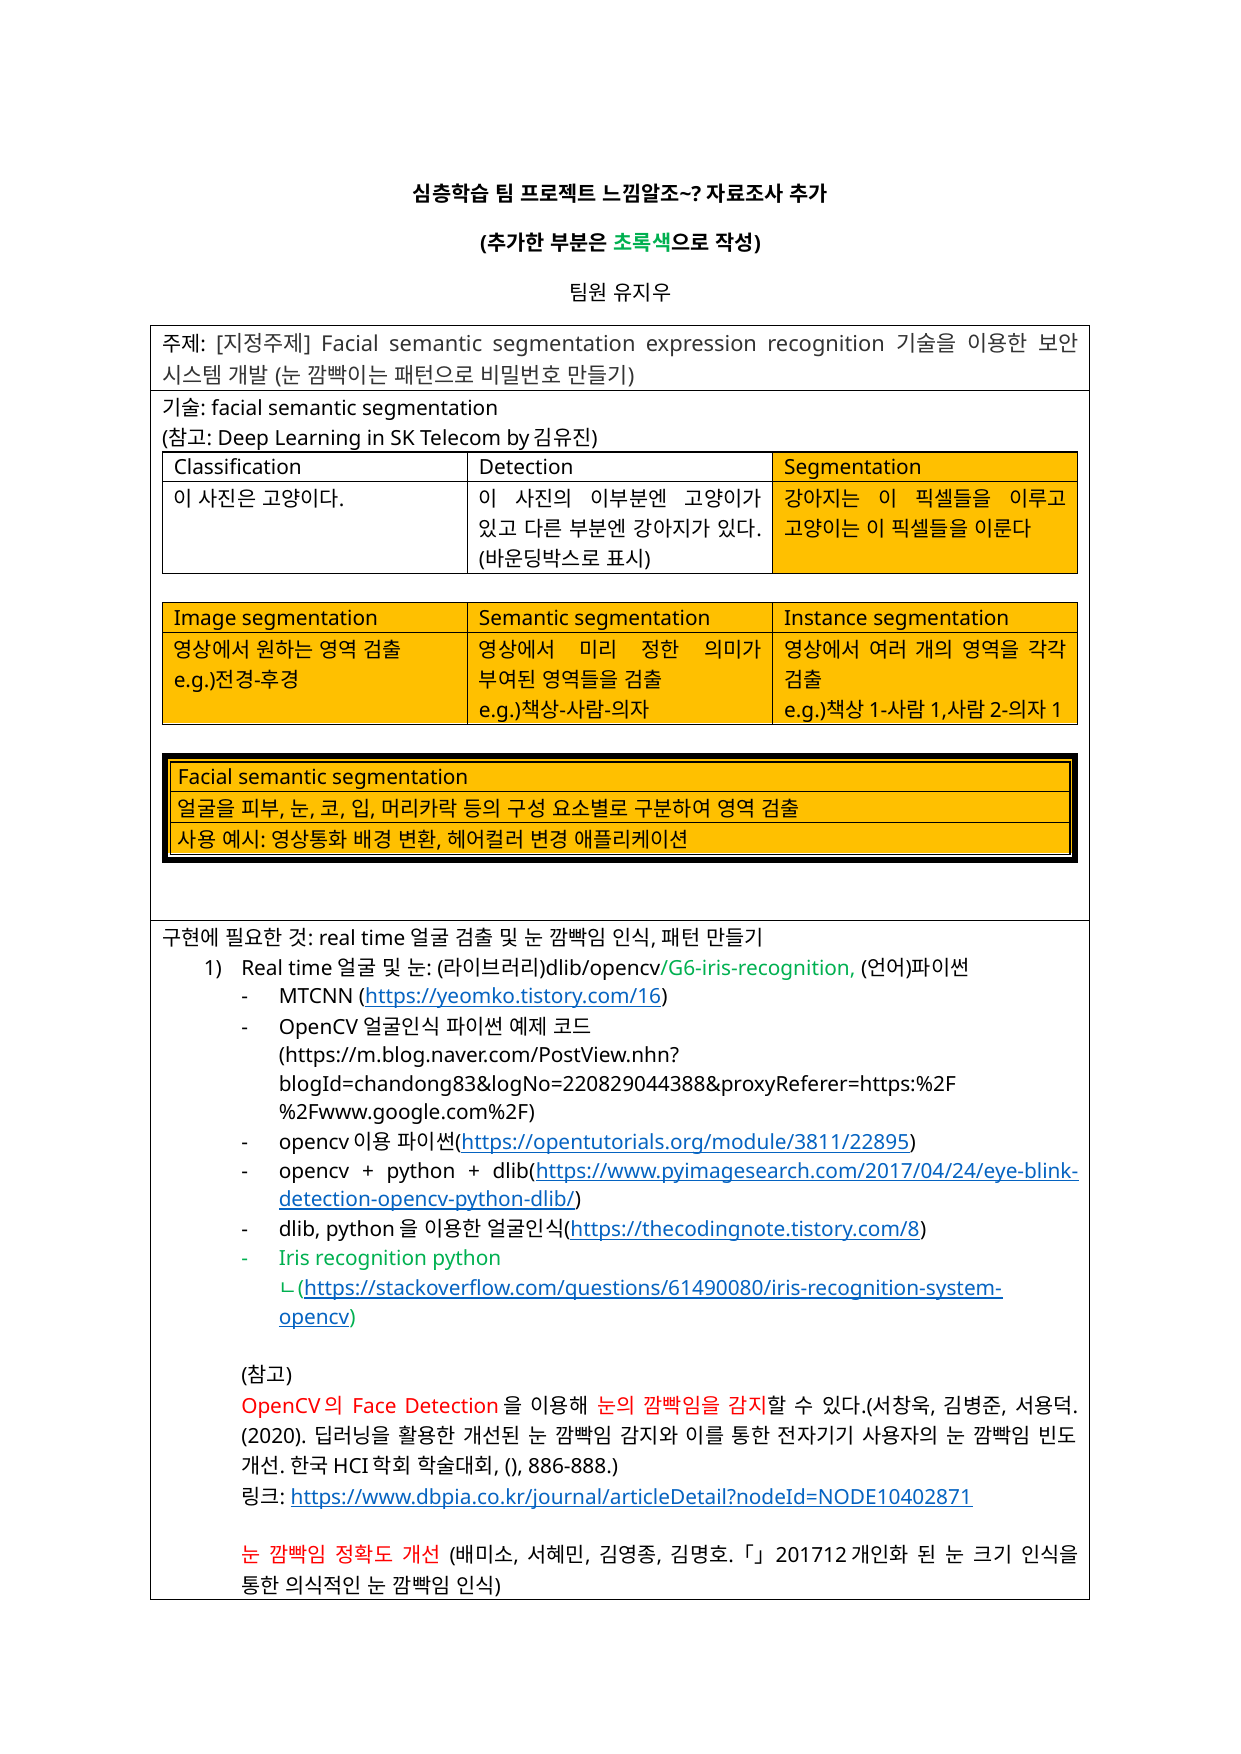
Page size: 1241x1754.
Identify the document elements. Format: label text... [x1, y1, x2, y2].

text 심층학습 팀 프로젝트 느낌알조~? 자료조사 추가 [150, 177, 1090, 207]
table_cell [151, 921, 1089, 1599]
table_cell 기술: facial semantic segmentation (참고: Deep Learning in SK Telecom by김유진) [151, 391, 1089, 920]
text 팀원 유지우 [150, 276, 1090, 306]
table_header 주제: [지정주제] Facial semantic segmentation expression recognition 기술을 이용한 보안 시스템 개발 (눈 깜빡이는 패턴으로 비밀번호 만들기) [628, 326, 1089, 390]
text (추가한 부분은 초록색으로 작성) [150, 227, 1090, 257]
